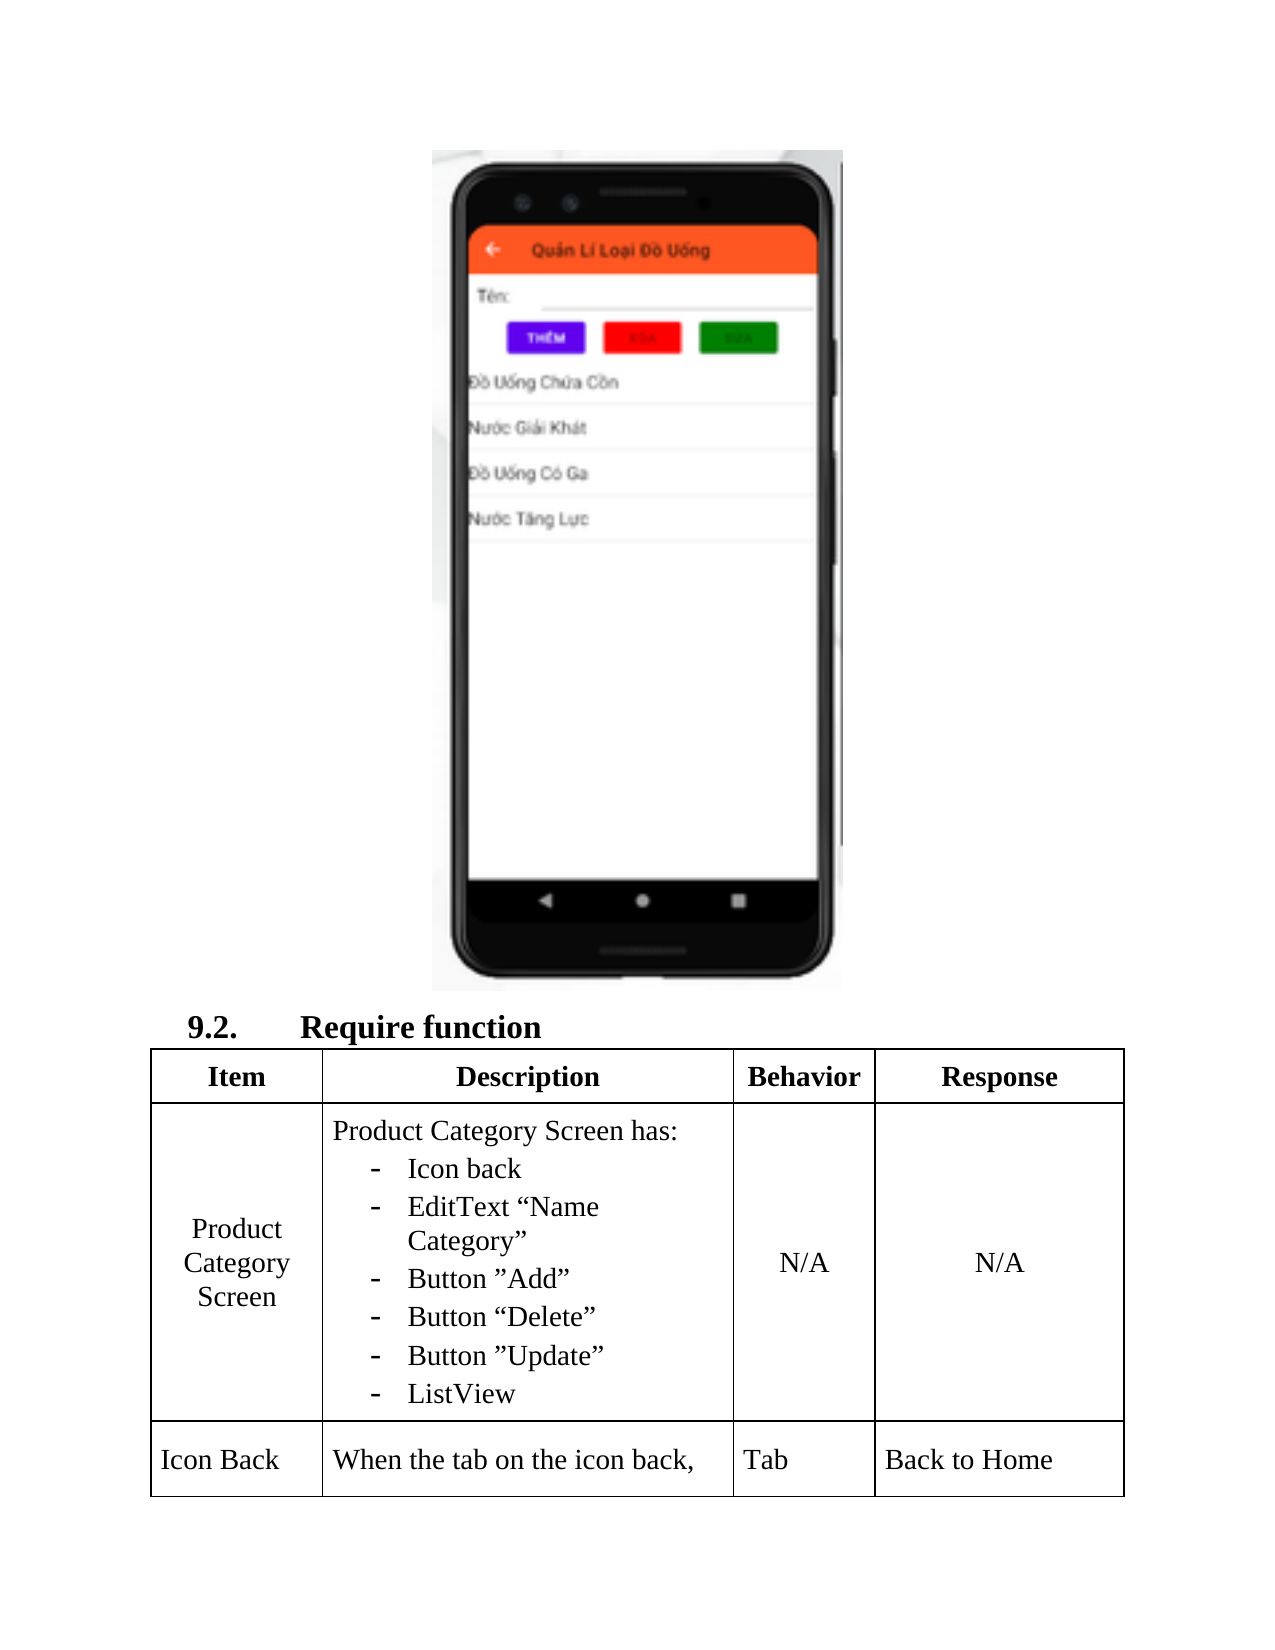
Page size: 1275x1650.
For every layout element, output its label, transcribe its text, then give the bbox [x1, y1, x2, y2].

table_header Item [152, 1050, 322, 1102]
table_cell N/A [876, 1104, 1123, 1420]
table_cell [323, 1422, 733, 1496]
table_cell Product Category Screen [152, 1104, 322, 1420]
table_cell N/A [734, 1104, 874, 1420]
picture [432, 150, 843, 991]
table_header Description [323, 1050, 733, 1102]
subtitle Require function [187, 1007, 1125, 1046]
table_cell Product Category Screen has: Icon back EditText “Name Category” Button ”Add” Button “Delete” Button ”Update” ListView [323, 1104, 733, 1420]
table_cell Back to Home [876, 1422, 1123, 1496]
table_cell Icon Back [152, 1422, 322, 1496]
table_header Behavior [734, 1050, 874, 1102]
table_cell Tab [734, 1422, 874, 1496]
table_header Response [876, 1050, 1123, 1102]
